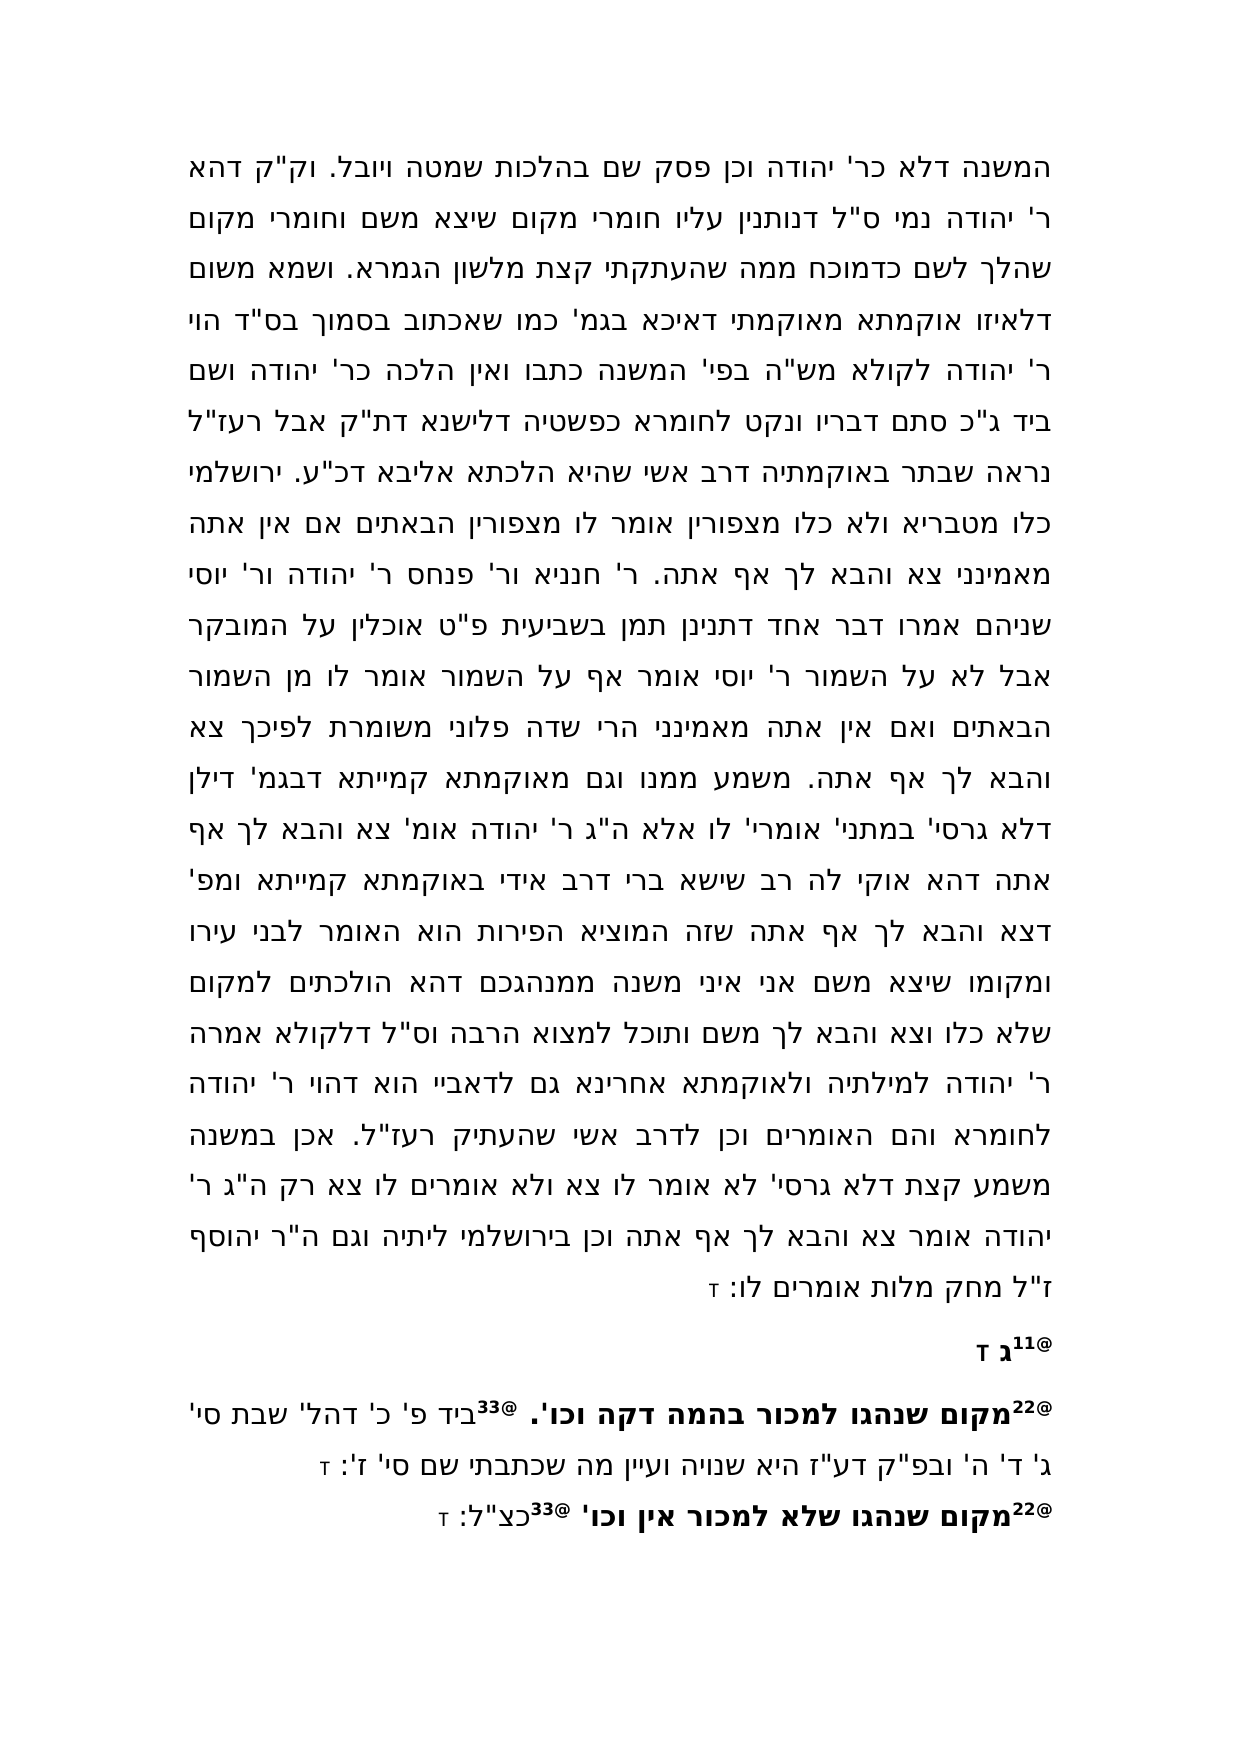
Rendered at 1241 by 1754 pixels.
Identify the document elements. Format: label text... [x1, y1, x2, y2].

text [187, 150, 1053, 1304]
text @11ג T [187, 1334, 1053, 1368]
text @22מקום שנהגו למכור בהמה דקה וכו'. @33ביד פ' כ' דהל' שבת סי' ג' ד' ה' ובפ"ק דע"ז היא שנויה ועיין מה שכתבתי שם סי' ז': T [187, 1397, 1053, 1482]
text @22מקום שנהגו שלא למכור אין וכו' @33כצ"ל: T [187, 1499, 1053, 1533]
